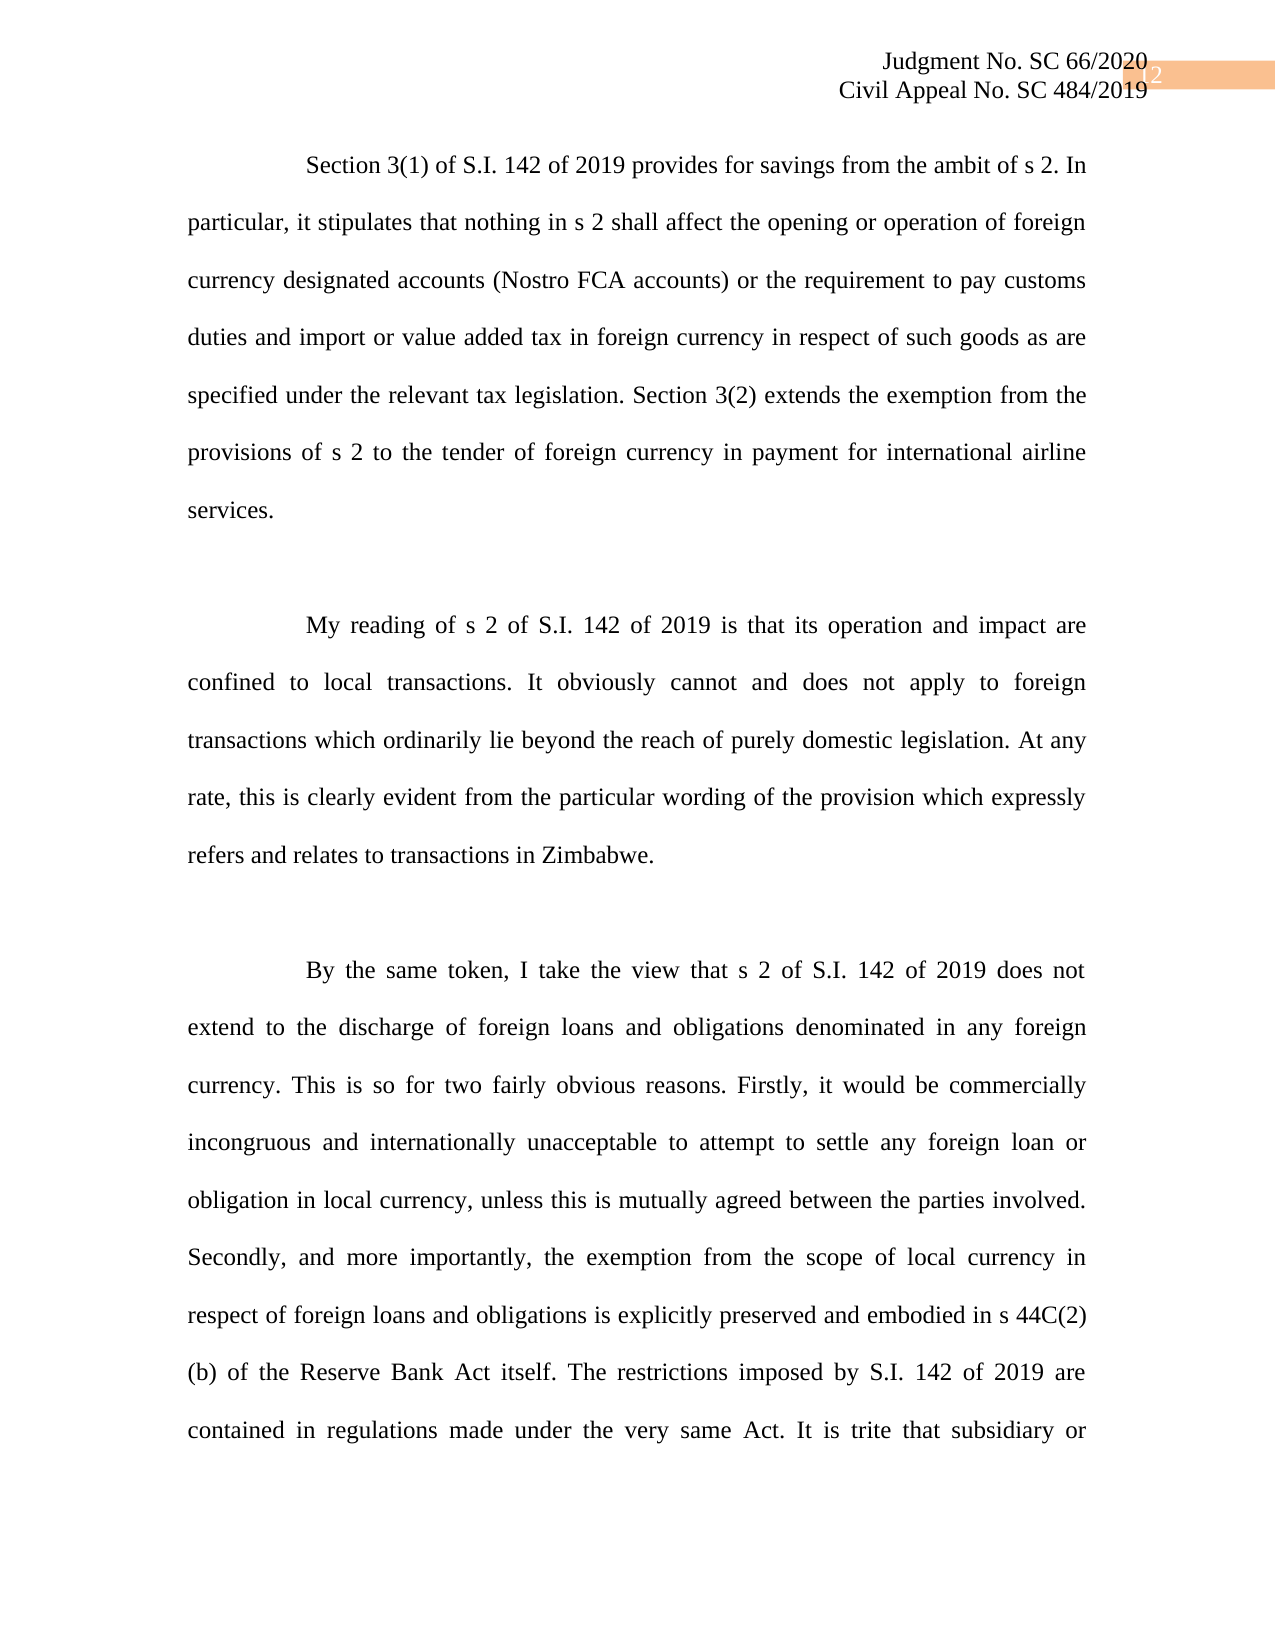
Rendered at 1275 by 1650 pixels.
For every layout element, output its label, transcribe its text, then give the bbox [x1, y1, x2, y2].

text Section 3(1) of S.I. 142 of 2019 provides for savings from the ambit of s 2. In particular, it stipulates that nothing in s 2 shall affect the opening or operation of foreign currency designated accounts (Nostro FCA accounts) or the requirement to pay customs duties and import or value added tax in foreign currency in respect of such goods as are specified under the relevant tax legislation. Section 3(2) extends the exemption from the provisions of s 2 to the tender of foreign currency in payment for international airline services. [187, 150, 1087, 524]
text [187, 955, 1087, 1444]
text My reading of s 2 of S.I. 142 of 2019 is that its operation and impact are confined to local transactions. It obviously cannot and does not apply to foreign transactions which ordinarily lie beyond the reach of purely domestic legislation. At any rate, this is clearly evident from the particular wording of the provision which expressly refers and relates to transactions in Zimbabwe. [187, 610, 1087, 869]
